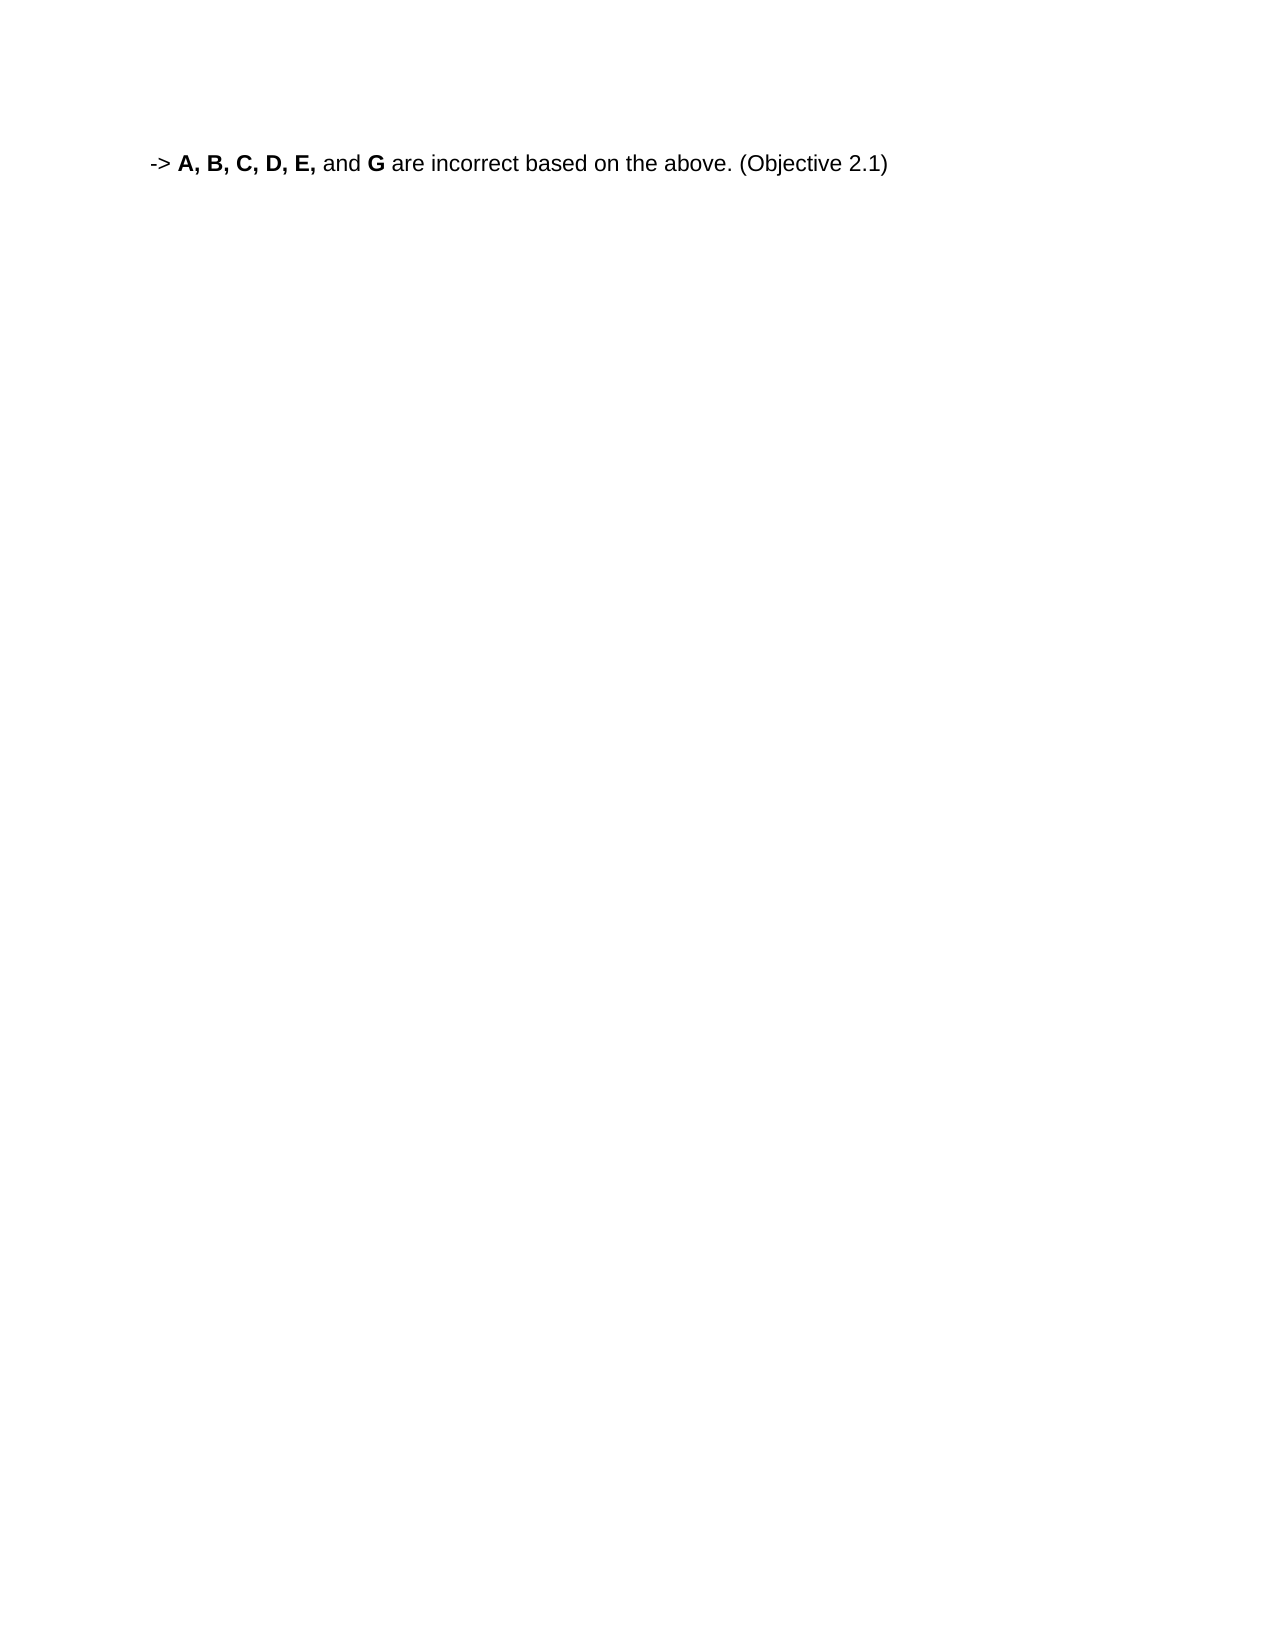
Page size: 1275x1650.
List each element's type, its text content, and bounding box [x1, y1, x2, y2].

text -> A, B, C, D, E, and G are incorrect based on the above. (Objective 2.1) [150, 150, 1125, 176]
